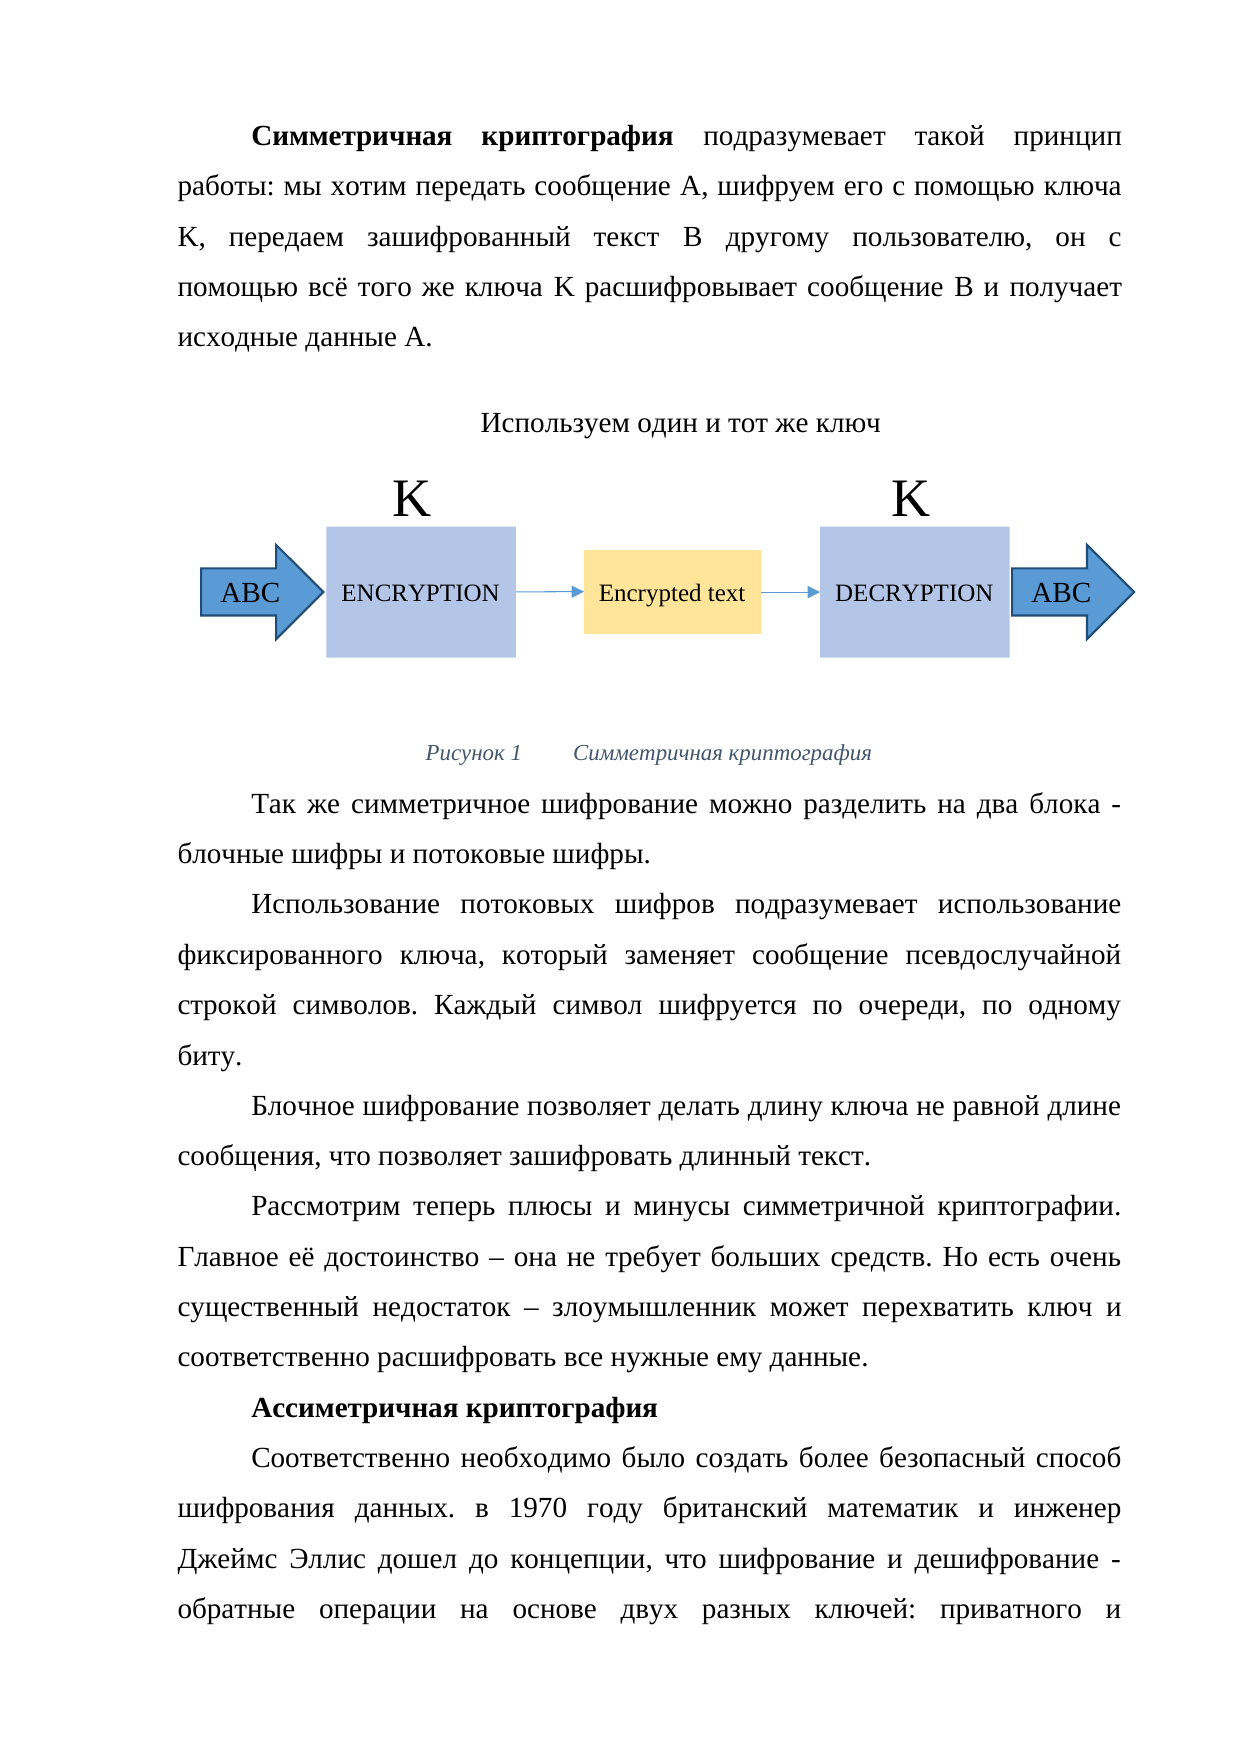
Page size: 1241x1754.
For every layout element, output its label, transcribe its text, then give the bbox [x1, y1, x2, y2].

text Рисунок 1 Симметричная криптография [177, 739, 1122, 765]
text Ассиметричная криптография [177, 1390, 1122, 1423]
text Использование потоковых шифров подразумевает использование фиксированного ключа, который заменяет сообщение псевдослучайной строкой символов. Каждый символ шифруется по очереди, по одному биту. [177, 887, 1122, 1071]
text Блочное шифрование позволяет делать длину ключа не равной длине сообщения, что позволяет зашифровать длинный текст. [177, 1088, 1122, 1172]
text Рассмотрим теперь плюсы и минусы симметричной криптографии. Главное её достоинство – она не требует больших средств. Но есть очень существенный недостаток – злоумышленник может перехватить ключ и соответственно расшифровать все нужные ему данные. [177, 1188, 1122, 1373]
text Так же симметричное шифрование можно разделить на два блока - блочные шифры и потоковые шифры. [177, 786, 1122, 870]
text Симметричная криптография подразумевает такой принцип работы: мы хотим передать сообщение A, шифруем его с помощью ключа K, передаем зашифрованный текст B другому пользователю, он с помощью всё того же ключа K расшифровывает сообщение B и получает исходные данные A. [177, 118, 1122, 353]
